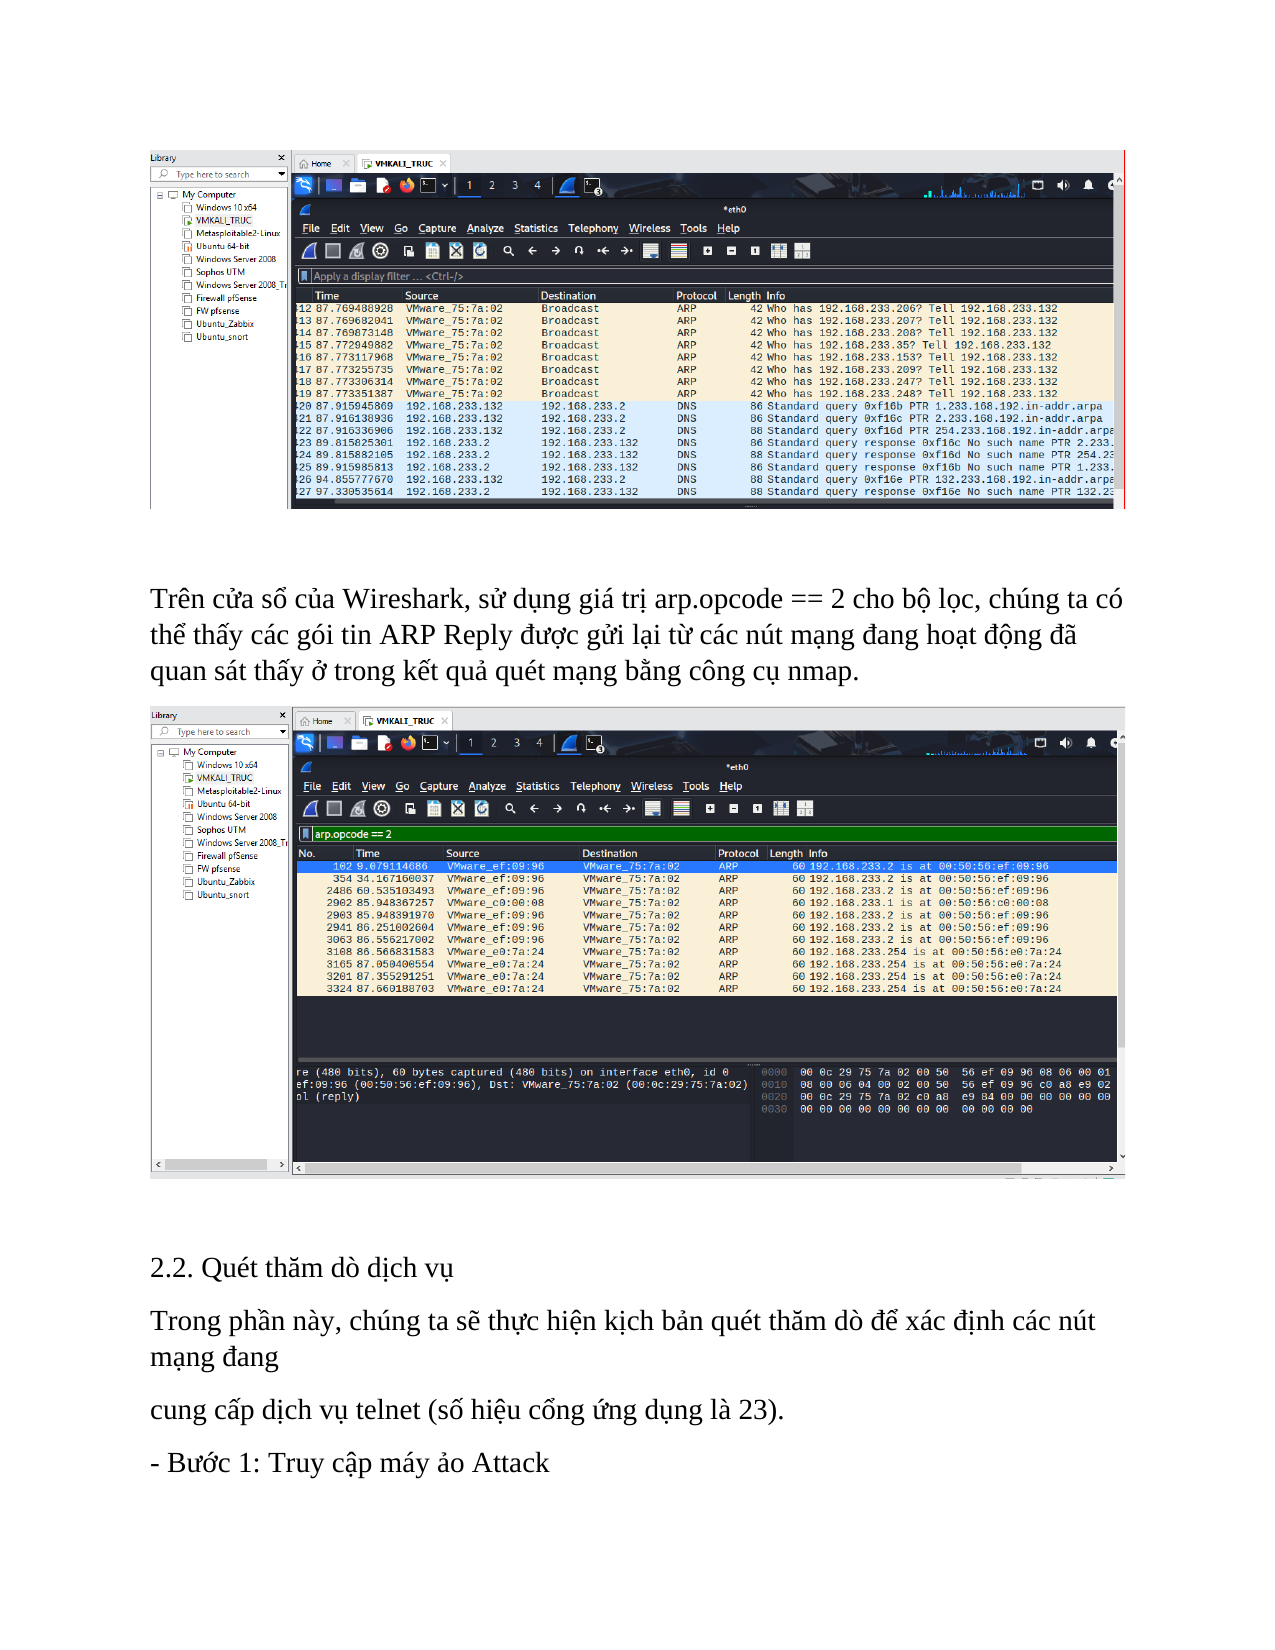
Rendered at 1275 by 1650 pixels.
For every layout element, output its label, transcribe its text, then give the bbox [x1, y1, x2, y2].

text cung cấp dịch vụ telnet (số hiệu cổng ứng dụng là 23). [150, 1392, 1125, 1426]
text Trong phần này, chúng ta sẽ thực hiện kịch bản quét thăm dò để xác định các nút mạng đang [150, 1303, 1125, 1373]
picture [150, 705, 1125, 1179]
text Trên cửa sổ của Wireshark, sử dụng giá trị arp.opcode == 2 cho bộ lọc, chúng ta có thể thấy các gói tin ARP Reply được gửi lại từ các nút mạng đang hoạt động đã quan sát thấy ở trong kết quả quét mạng bằng công cụ nmap. [150, 581, 1125, 687]
text - Bước 1: Truy cập máy ảo Attack [150, 1445, 1125, 1478]
text 2.2. Quét thăm dò dịch vụ [150, 1250, 1125, 1284]
picture [150, 150, 1125, 509]
